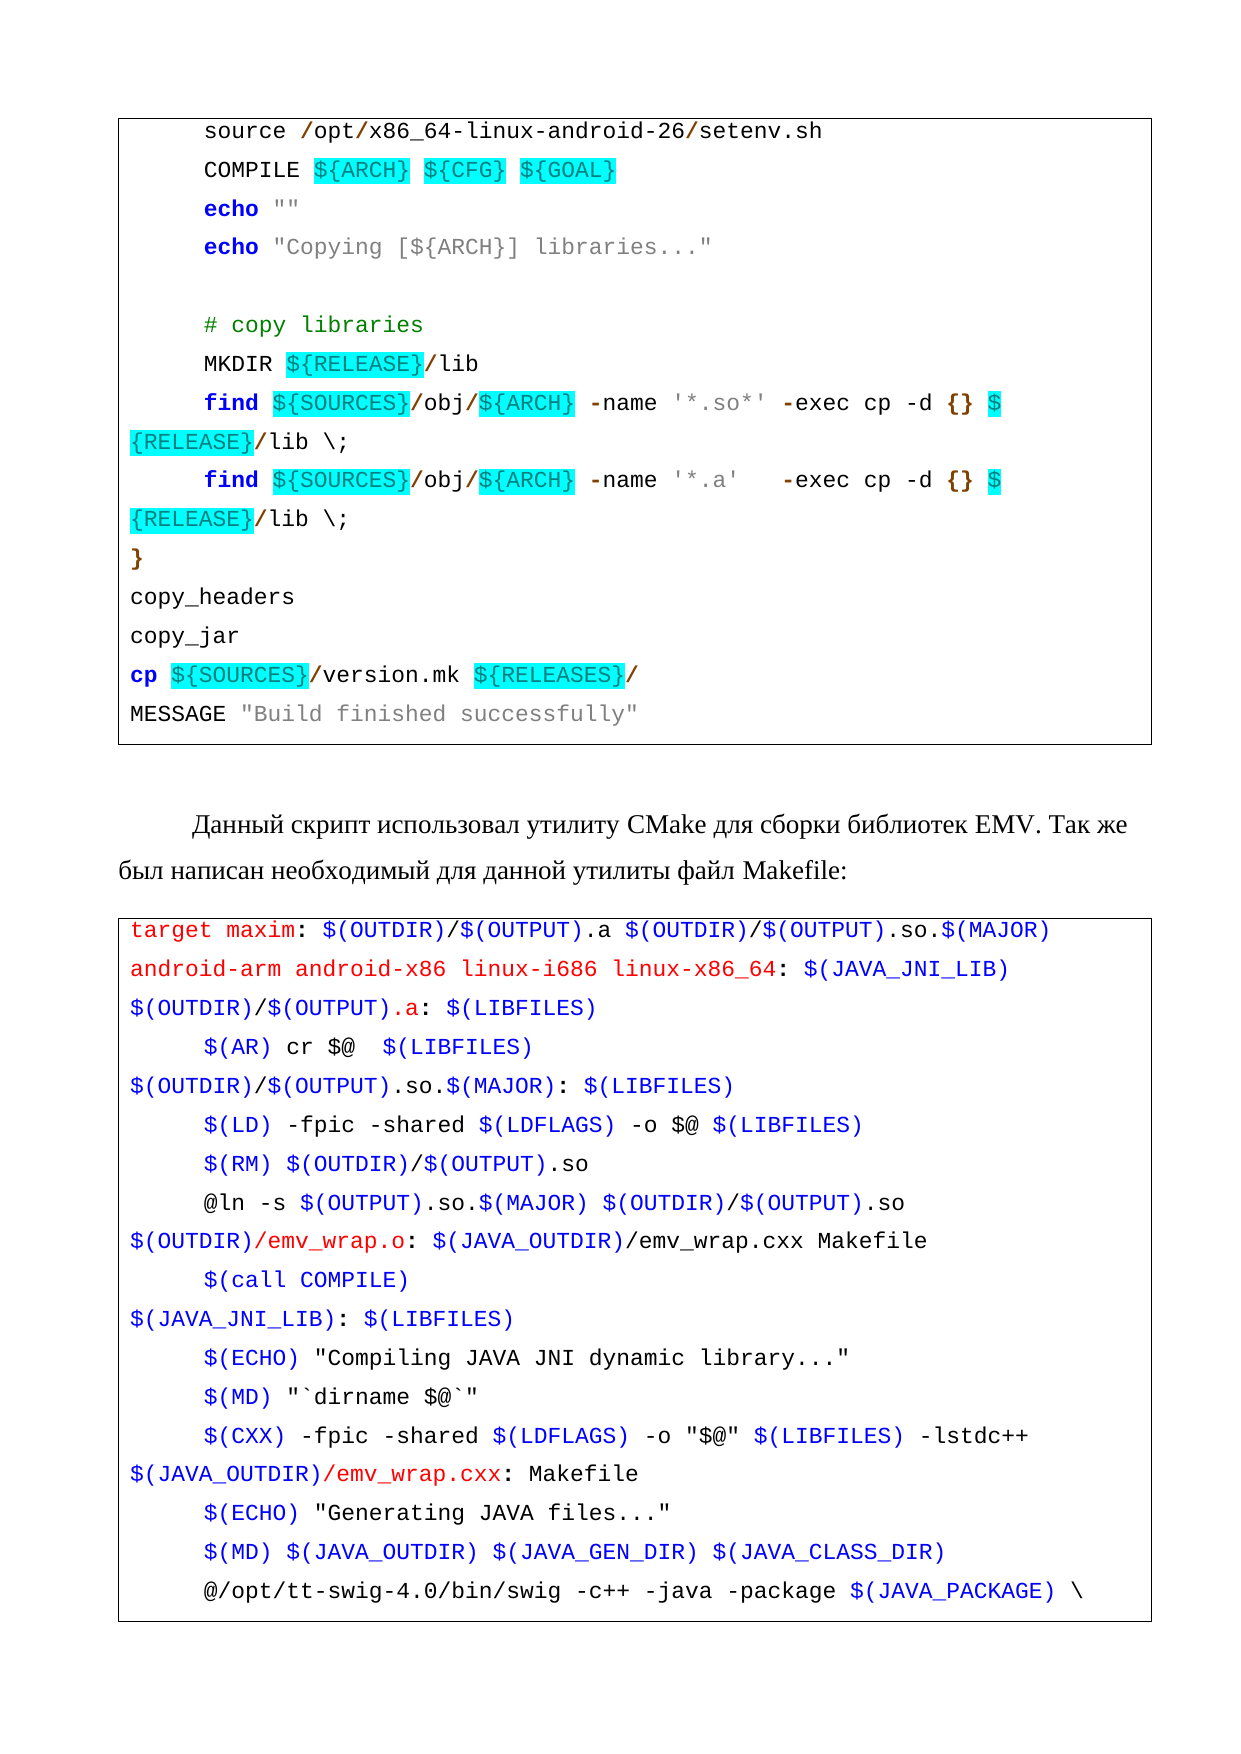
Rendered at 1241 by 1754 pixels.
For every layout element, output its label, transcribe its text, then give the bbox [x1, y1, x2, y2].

text Данный скрипт использовал утилиту CMake для сборки библиотек EMV. Так же был написан необходимый для данной утилиты файл Makefile: [118, 808, 1152, 886]
